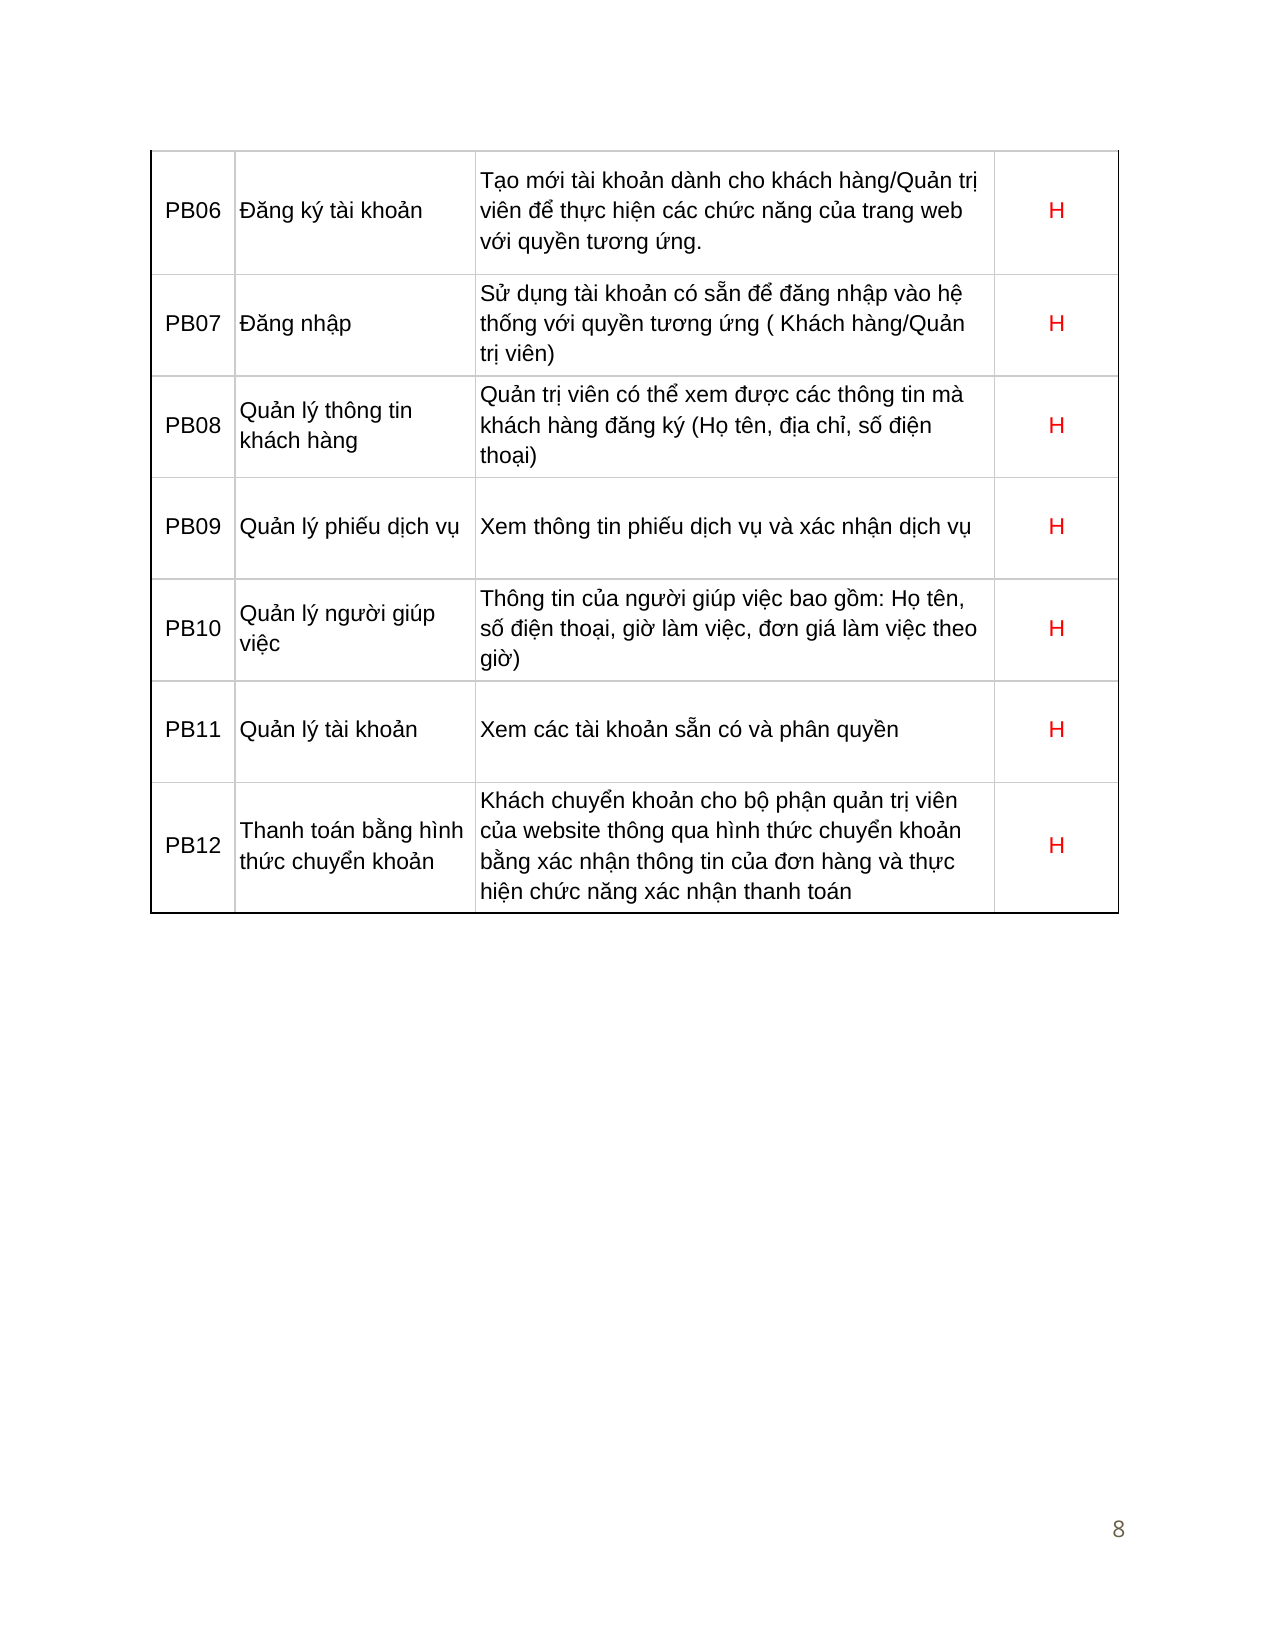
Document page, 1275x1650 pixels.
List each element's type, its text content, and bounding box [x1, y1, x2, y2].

table_cell PB12 [152, 783, 234, 912]
table_cell Đăng nhập [236, 275, 475, 375]
table_cell Sử dụng tài khoản có sẵn để đăng nhập vào hệ thống với quyền tương ứng ( Khách hàng/Quản trị viên) [476, 275, 994, 375]
table_cell H [995, 275, 1118, 375]
table_cell Quản lý thông tin khách hàng [236, 377, 475, 477]
table_cell PB08 [152, 377, 234, 477]
table_cell Thông tin của người giúp việc bao gồm: Họ tên, số điện thoại, giờ làm việc, đơn giá làm việc theo giờ) [476, 580, 994, 680]
table_cell Thanh toán bằng hình thức chuyển khoản [236, 783, 475, 912]
table_cell H [995, 783, 1118, 912]
table_cell Quản lý người giúp việc [236, 580, 475, 680]
table_cell Xem các tài khoản sẵn có và phân quyền [476, 682, 994, 781]
table_cell PB07 [152, 275, 234, 375]
table_cell Quản lý tài khoản [236, 682, 475, 781]
table_cell PB09 [152, 478, 234, 578]
table_cell H [995, 377, 1118, 477]
table_cell Khách chuyển khoản cho bộ phận quản trị viên của website thông qua hình thức chuyển khoản bằng xác nhận thông tin của đơn hàng và thực hiện chức năng xác nhận thanh toán [476, 783, 994, 912]
table_cell Tạo mới tài khoản dành cho khách hàng/Quản trị viên để thực hiện các chức năng của trang web với quyền tương ứng. [476, 152, 994, 274]
table_cell Quản lý phiếu dịch vụ [236, 478, 475, 578]
table_cell H [995, 152, 1118, 274]
table_cell H [995, 580, 1118, 680]
table_cell PB10 [152, 580, 234, 680]
table_cell H [995, 478, 1118, 578]
table_cell Đăng ký tài khoản [236, 152, 475, 274]
table_cell Quản trị viên có thể xem được các thông tin mà khách hàng đăng ký (Họ tên, địa chỉ, số điện thoại) [476, 377, 994, 477]
table_cell Xem thông tin phiếu dịch vụ và xác nhận dịch vụ [476, 478, 994, 578]
table_cell PB11 [152, 682, 234, 781]
table_cell H [995, 682, 1118, 781]
table_cell PB06 [152, 152, 234, 274]
